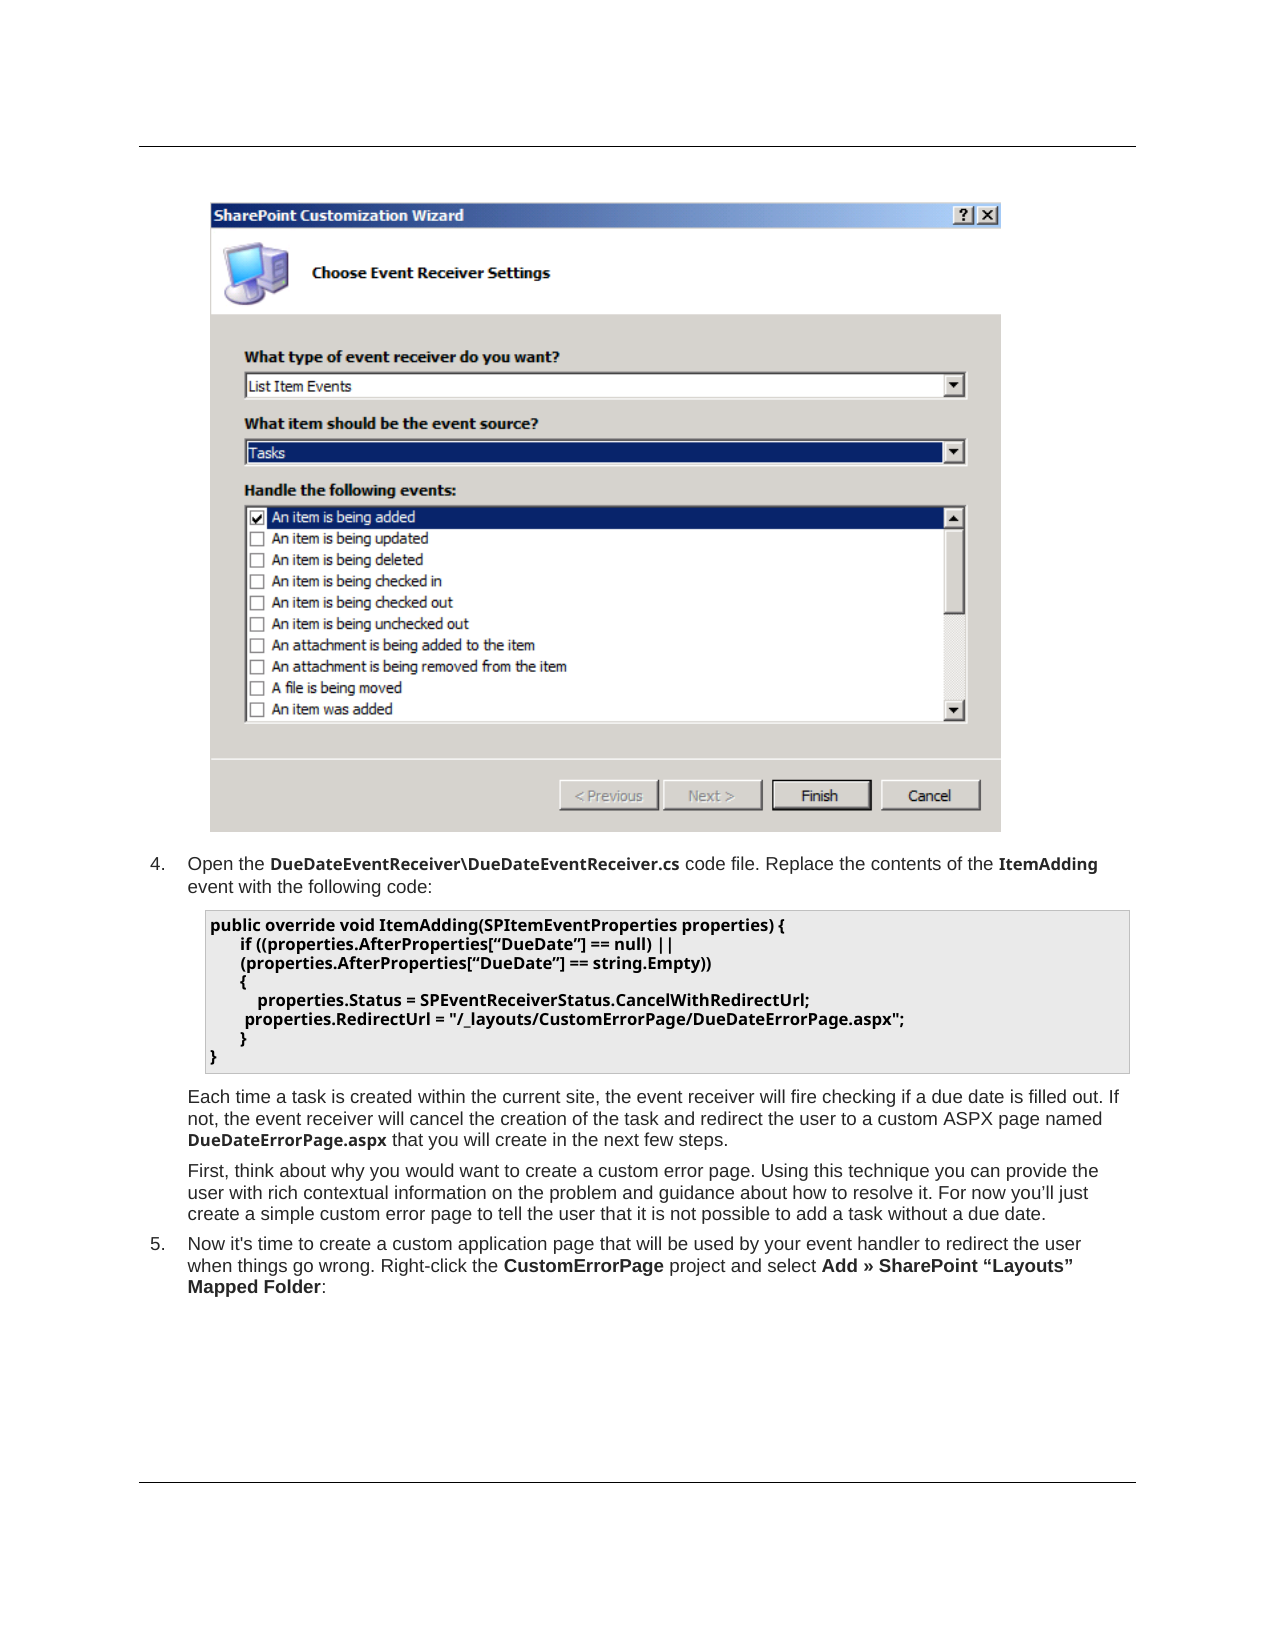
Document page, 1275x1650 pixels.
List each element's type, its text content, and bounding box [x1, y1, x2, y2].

text public override void ItemAdding(SPItemEventProperties properties) { [206, 911, 1129, 928]
text Now it's time to create a custom application page that will be used by your event handler to redirect the user when things go wrong. Right-click the CustomErrorPage project and select Add » SharePoint “Layouts” Mapped Folder: [150, 1233, 1125, 1298]
text (properties.AfterProperties[“DueDate”] == string.Empty)) [206, 947, 1129, 966]
text properties.Status = SPEventReceiverStatus.CancelWithRedirectUrl; [206, 985, 1129, 1003]
text if ((properties.AfterProperties[“DueDate”] == null) || [206, 928, 1129, 947]
picture [210, 202, 1001, 832]
text { [206, 966, 1129, 985]
text } [206, 1041, 1129, 1073]
text } [206, 1022, 1129, 1041]
text properties.RedirectUrl = "/_layouts/CustomErrorPage/DueDateErrorPage.aspx"; [206, 1003, 1129, 1022]
list Each time a task is created within the current site, the event receiver will fire checking if a due date is filled out. If not, the event receiver will cancel the creation of the task and redirect the user to a custom ASPX page named DueDateErrorPage.aspx that you will create in the next few steps. [187, 1086, 1125, 1152]
text Open the DueDateEventReceiver\DueDateEventReceiver.cs code file. Replace the contents of the ItemAdding event with the following code: [150, 853, 1125, 897]
list First, think about why you would want to create a custom error page. Using this technique you can provide the user with rich contextual information on the problem and guidance about how to resolve it. For now you’ll just create a simple custom error page to tell the user that it is not possible to add a task without a due date. [187, 1160, 1125, 1225]
